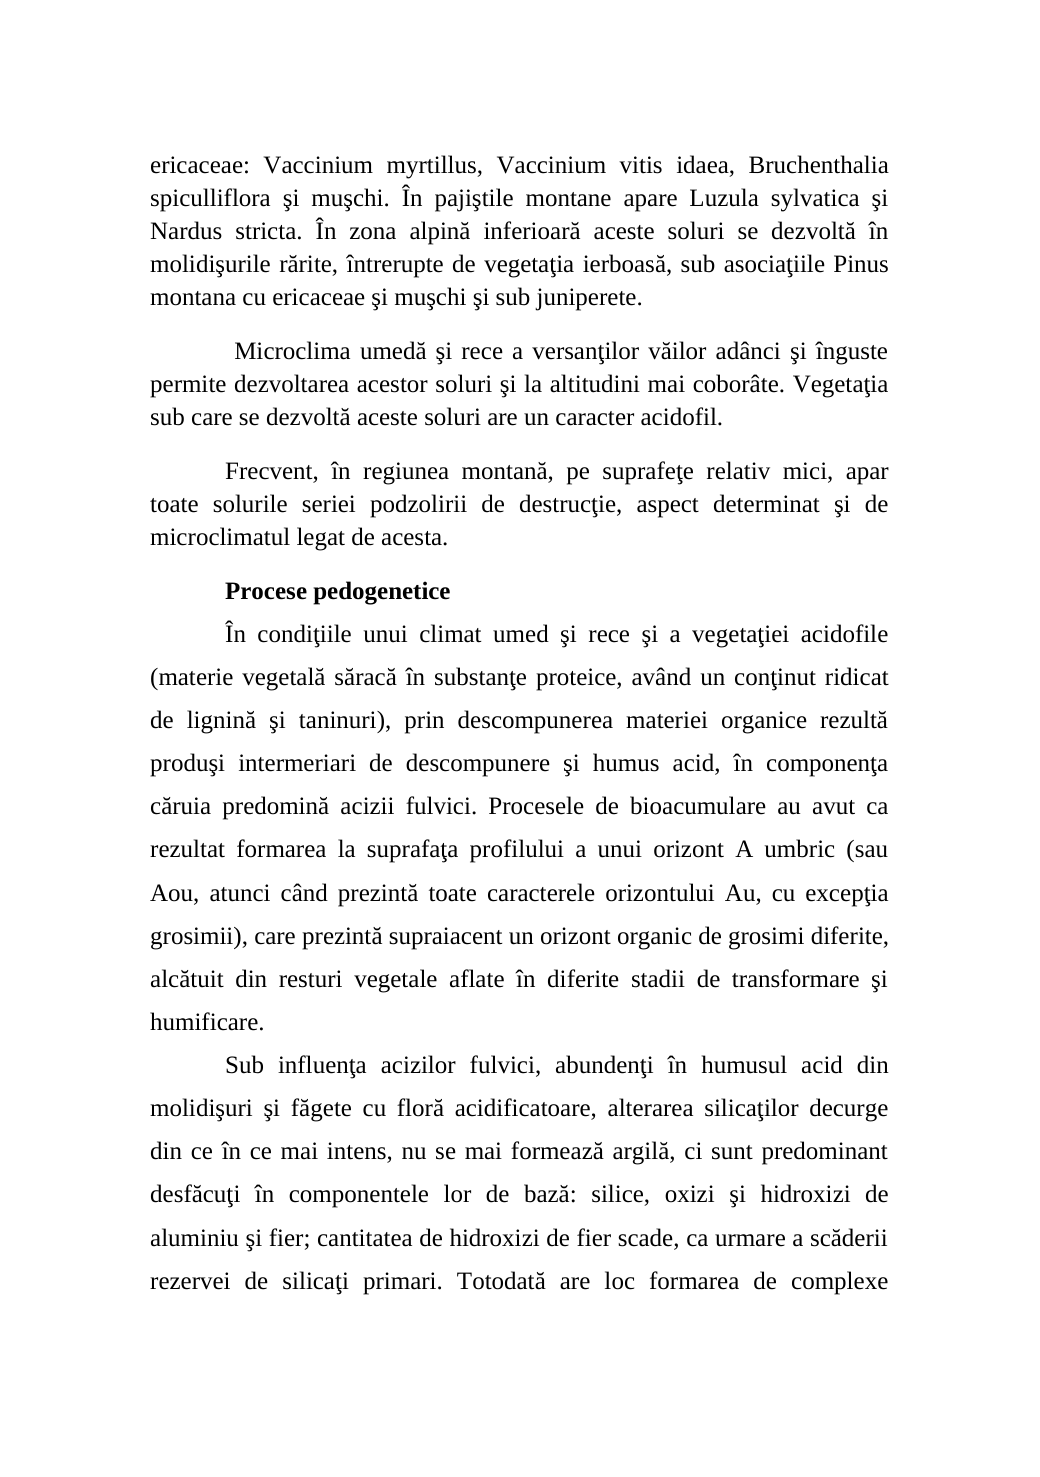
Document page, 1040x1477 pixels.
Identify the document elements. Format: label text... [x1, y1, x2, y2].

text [150, 150, 889, 311]
text Frecvent, în regiunea montană, pe suprafeţe relativ mici, apar toate solurile seriei podzolirii de destrucţie, aspect determinat şi de microclimatul legat de acesta. [150, 456, 889, 551]
text Procese pedogenetice [150, 576, 889, 604]
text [150, 1050, 889, 1294]
text Microclima umedă şi rece a versanţilor văilor adânci şi înguste permite dezvoltarea acestor soluri şi la altitudini mai coborâte. Vegetaţia sub care se dezvoltă aceste soluri are un caracter acidofil. [150, 336, 889, 431]
text În condiţiile unui climat umed şi rece şi a vegetaţiei acidofile (materie vegetală săracă în substanţe proteice, având un conţinut ridicat de lignină şi taninuri), prin descompunerea materiei organice rezultă produşi intermeriari de descompunere şi humus acid, în componenţa căruia predomină acizii fulvici. Procesele de bioacumulare au avut ca rezultat formarea la suprafaţa profilului a unui orizont A umbric (sau Aou, atunci când prezintă toate caracterele orizontului Au, cu excepţia grosimii), care prezintă supraiacent un orizont organic de grosimi diferite, alcătuit din resturi vegetale aflate în diferite stadii de transformare şi humificare. [150, 619, 889, 1036]
